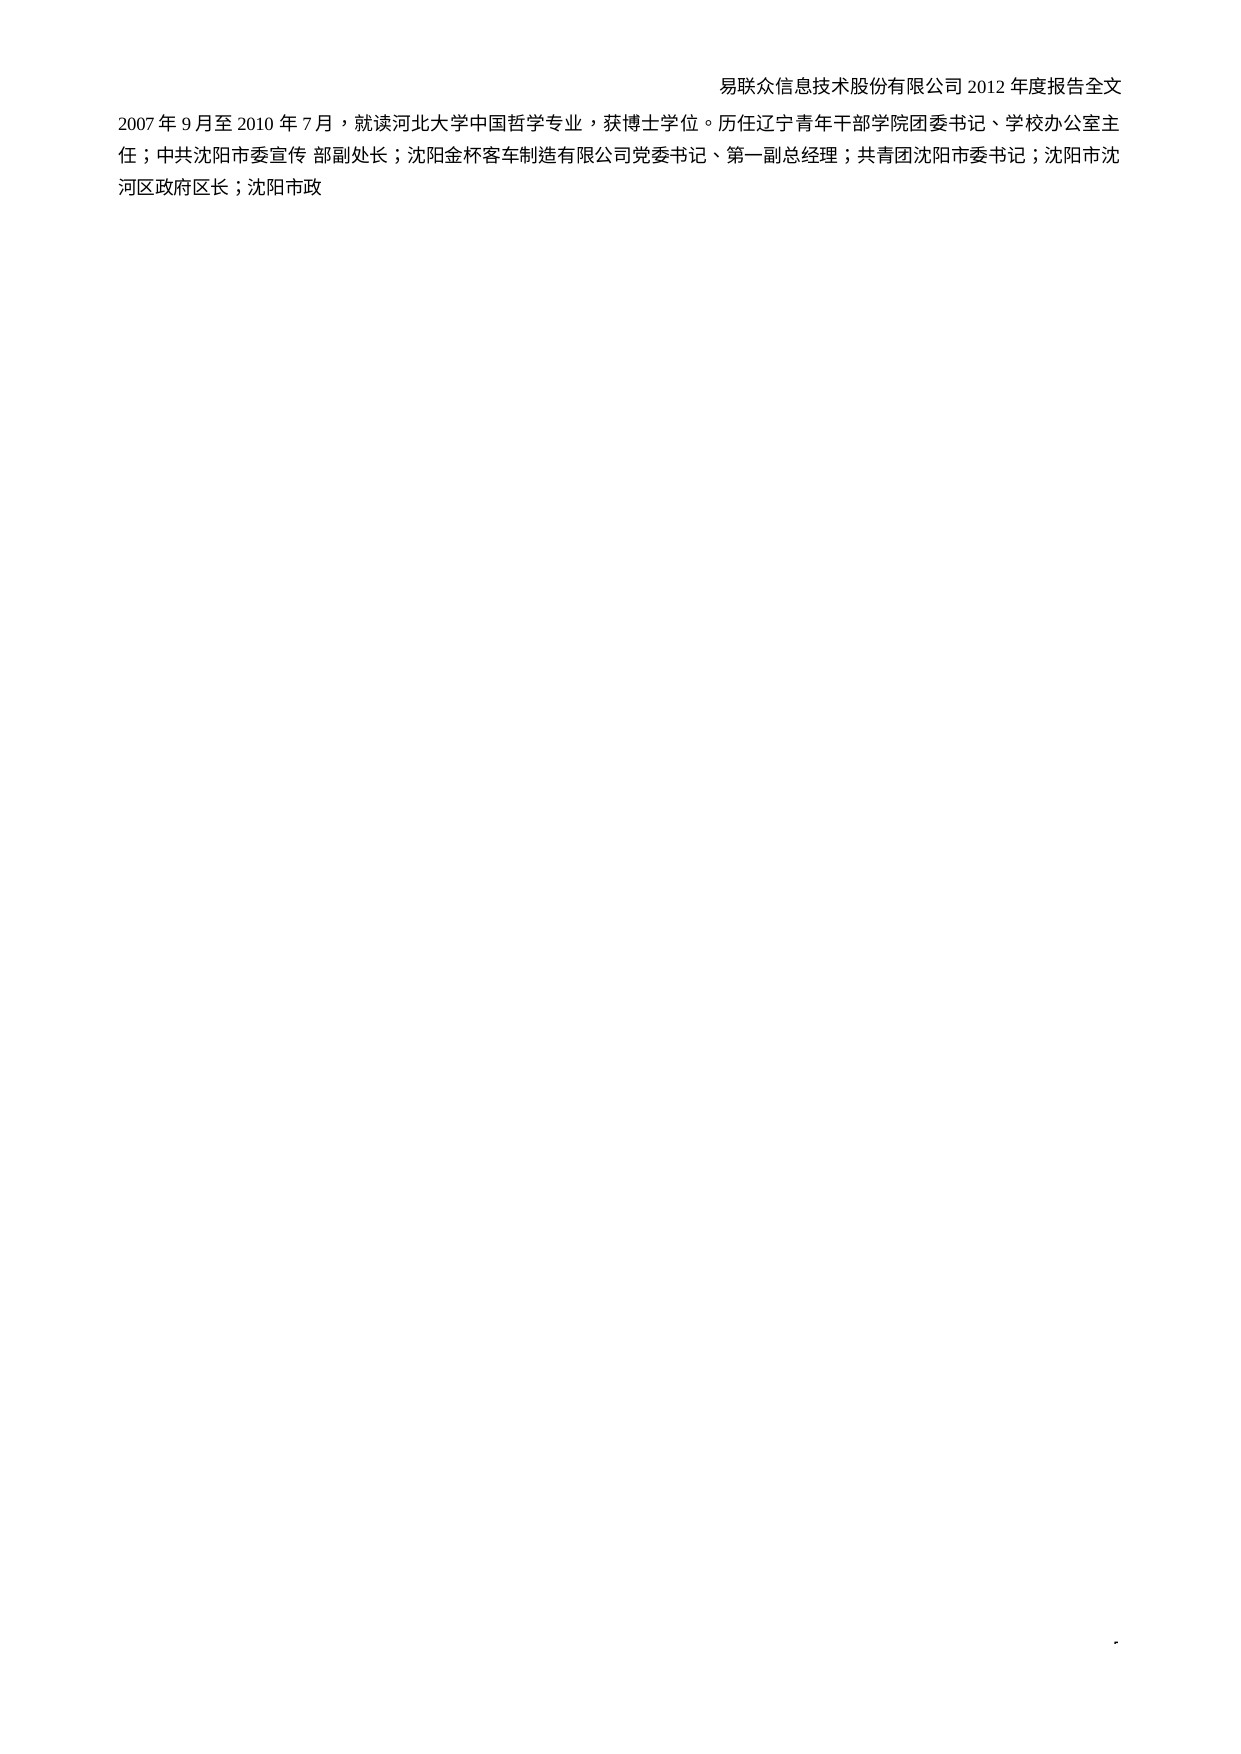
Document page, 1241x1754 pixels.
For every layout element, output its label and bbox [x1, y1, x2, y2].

text [118, 110, 1123, 200]
